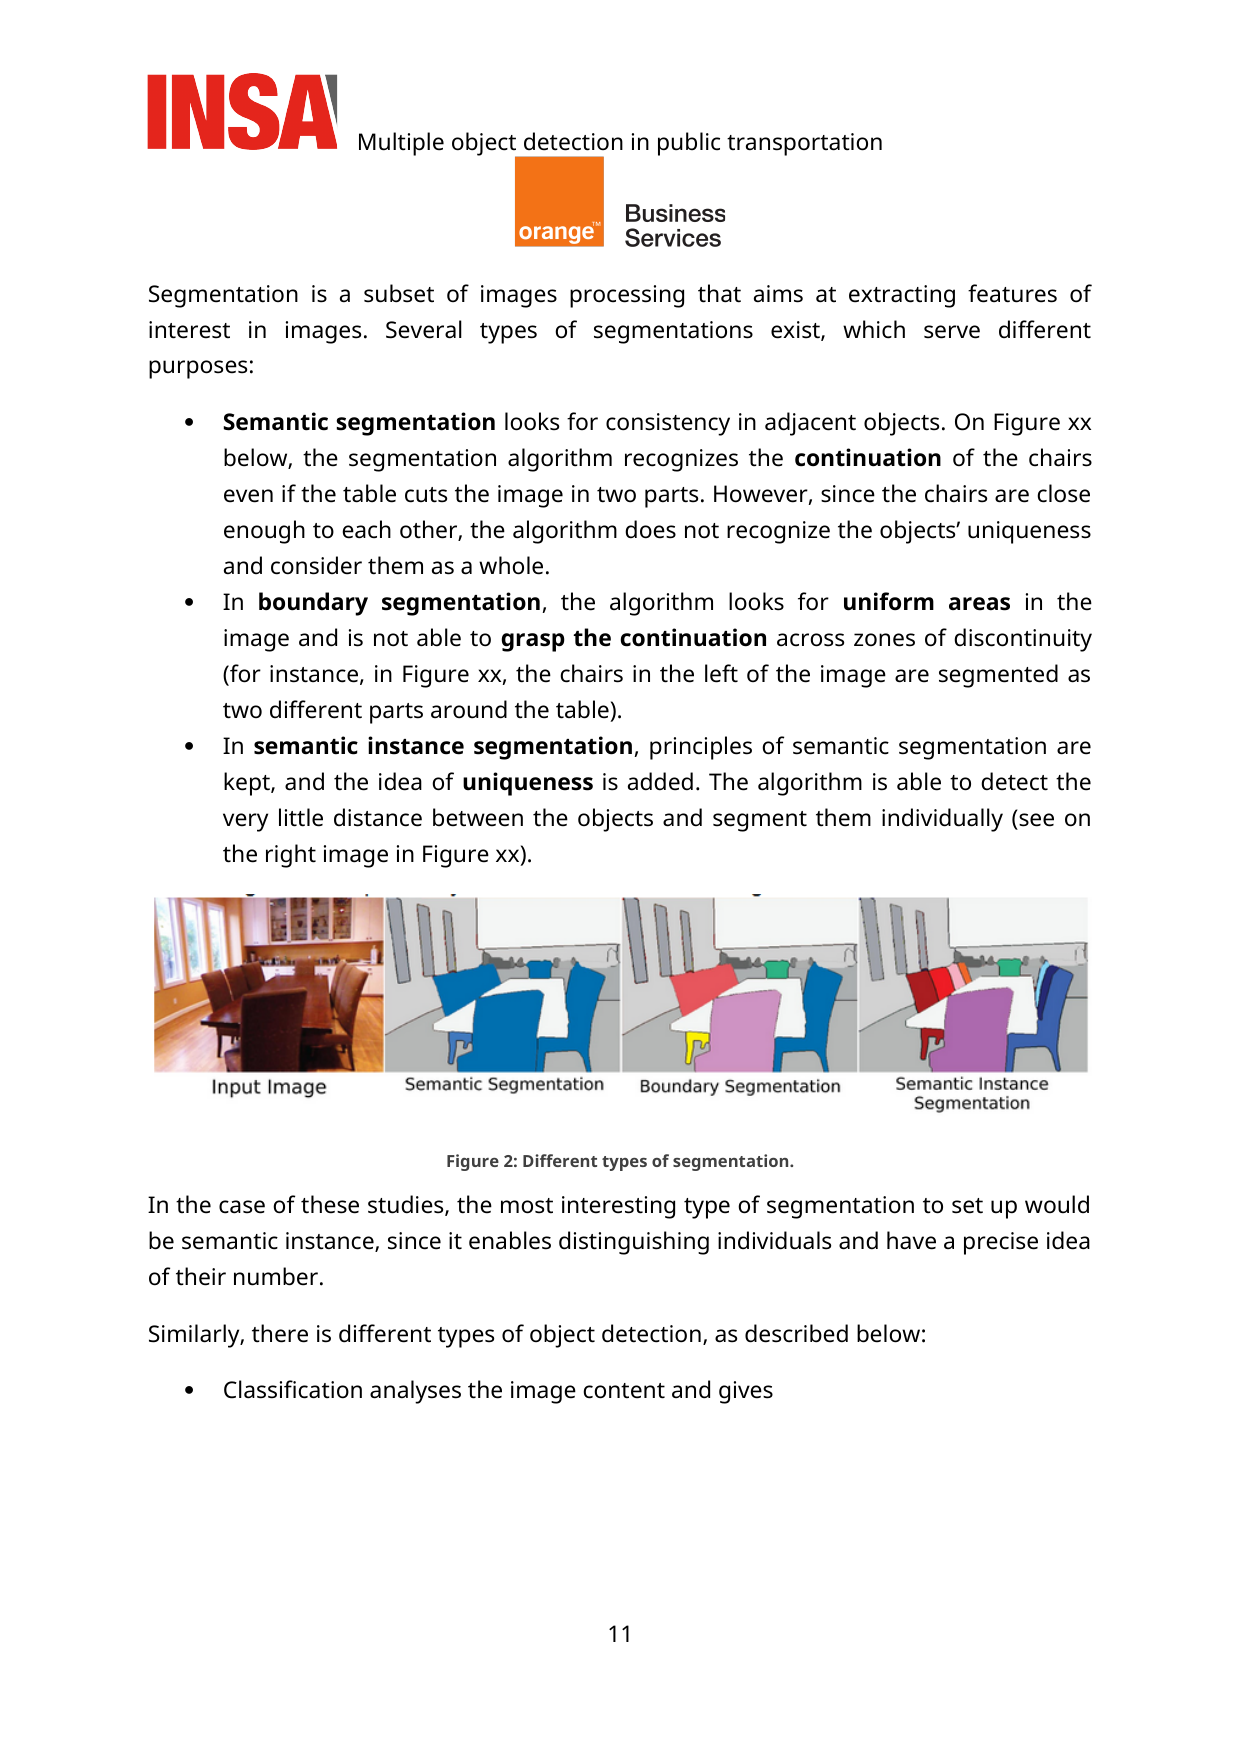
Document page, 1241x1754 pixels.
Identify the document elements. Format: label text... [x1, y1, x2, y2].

text Similarly, there is different types of object detection, as described below: [148, 1317, 1093, 1349]
text Figure 2: Different types of segmentation. [148, 1149, 1093, 1172]
picture [147, 894, 1093, 1124]
text Segmentation is a subset of images processing that aims at extracting features of interest in images. Several types of segmentations exist, which serve different purposes: [148, 278, 1093, 381]
list Classification analyses the image content and gives [185, 1374, 1093, 1406]
text In the case of these studies, the most interesting type of segmentation to set up would be semantic instance, since it enables distinguishing individuals and have a precise idea of their number. [148, 1189, 1093, 1292]
picture [514, 156, 726, 247]
picture [147, 73, 338, 150]
list In semantic instance segmentation, principles of semantic segmentation are kept, and the idea of uniqueness is added. The algorithm is able to detect the very little distance between the objects and segment them individually (see on the right image in Figure xx). [185, 730, 1093, 869]
list Semantic segmentation looks for consistency in adjacent objects. On Figure xx below, the segmentation algorithm recognizes the continuation of the chairs even if the table cuts the image in two parts. However, since the chairs are close enough to each other, the algorithm does not recognize the objects’ uniqueness and consider them as a whole. [185, 406, 1093, 581]
list In boundary segmentation, the algorithm looks for uniform areas in the image and is not able to grasp the continuation across zones of discontinuity (for instance, in Figure xx, the chairs in the left of the image are segmented as two different parts around the table). [185, 586, 1093, 725]
